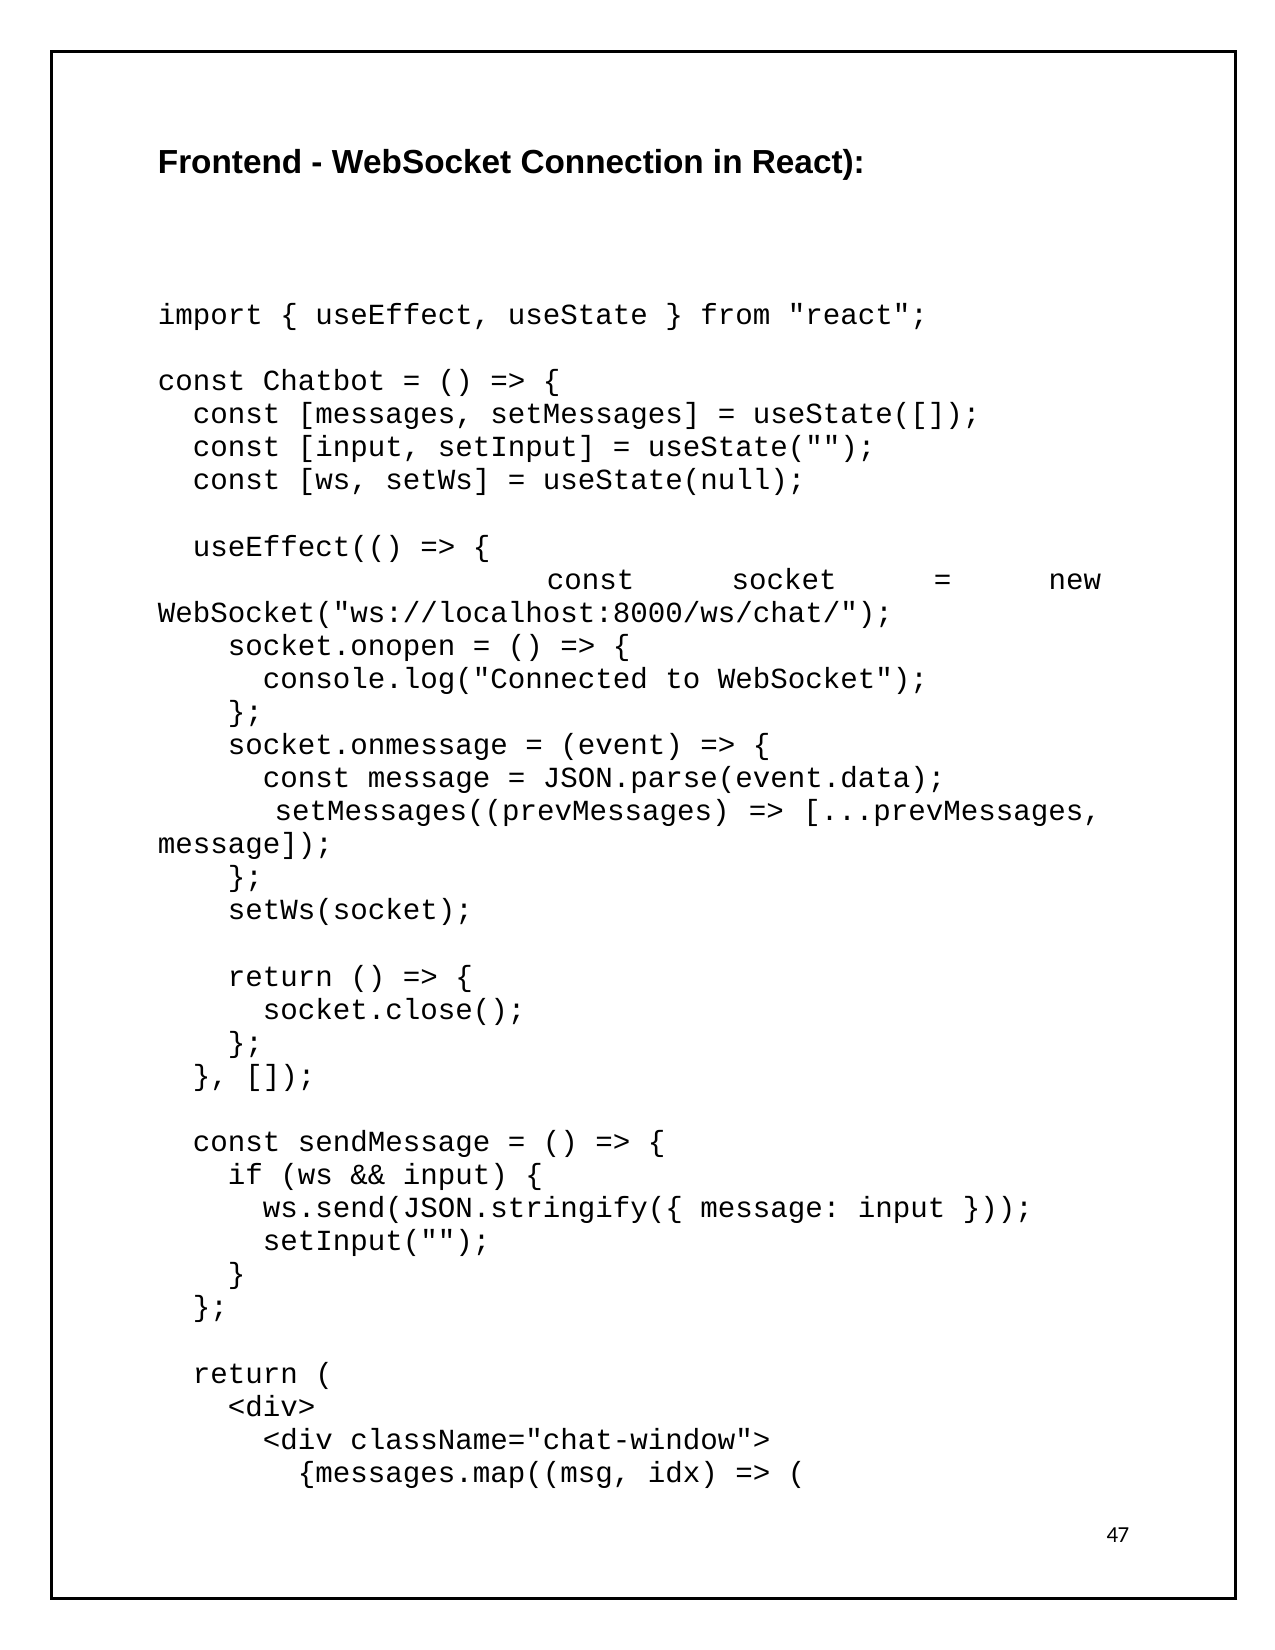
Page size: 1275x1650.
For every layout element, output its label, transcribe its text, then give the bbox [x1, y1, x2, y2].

text <div> [158, 1392, 1102, 1425]
text const [ws, setWs] = useState(null); [158, 466, 1102, 498]
text }; [158, 1293, 1102, 1326]
text socket.onmessage = (event) => { [158, 730, 1102, 763]
text }; [158, 697, 1102, 730]
text }; [158, 862, 1102, 895]
text socket.onopen = () => { [158, 631, 1102, 664]
text console.log("Connected to WebSocket"); [158, 664, 1102, 697]
text const Chatbot = () => { [158, 366, 1102, 399]
text const [input, setInput] = useState(""); [158, 432, 1102, 466]
text const [messages, setMessages] = useState([]); [158, 399, 1102, 432]
text }, []); [158, 1061, 1102, 1094]
text if (ws && input) { [158, 1161, 1102, 1193]
text <div className="chat-window"> [158, 1425, 1102, 1458]
text setMessages((prevMessages) => [...prevMessages, message]); [158, 796, 1102, 862]
text setWs(socket); [158, 895, 1102, 928]
text setInput(""); [158, 1227, 1102, 1259]
text import { useEffect, useState } from "react"; [158, 300, 1102, 333]
text Frontend - WebSocket Connection in React): [158, 142, 1102, 180]
text const message = JSON.parse(event.data); [158, 763, 1102, 796]
text const socket = new WebSocket("ws://localhost:8000/ws/chat/"); [158, 565, 1102, 631]
text return () => { [158, 962, 1102, 995]
text {messages.map((msg, idx) => ( [158, 1458, 1102, 1491]
text useEffect(() => { [158, 532, 1102, 565]
text const sendMessage = () => { [158, 1127, 1102, 1161]
text return ( [158, 1359, 1102, 1392]
text } [158, 1259, 1102, 1293]
text socket.close(); [158, 995, 1102, 1028]
text ws.send(JSON.stringify({ message: input })); [158, 1193, 1102, 1227]
text }; [158, 1028, 1102, 1061]
